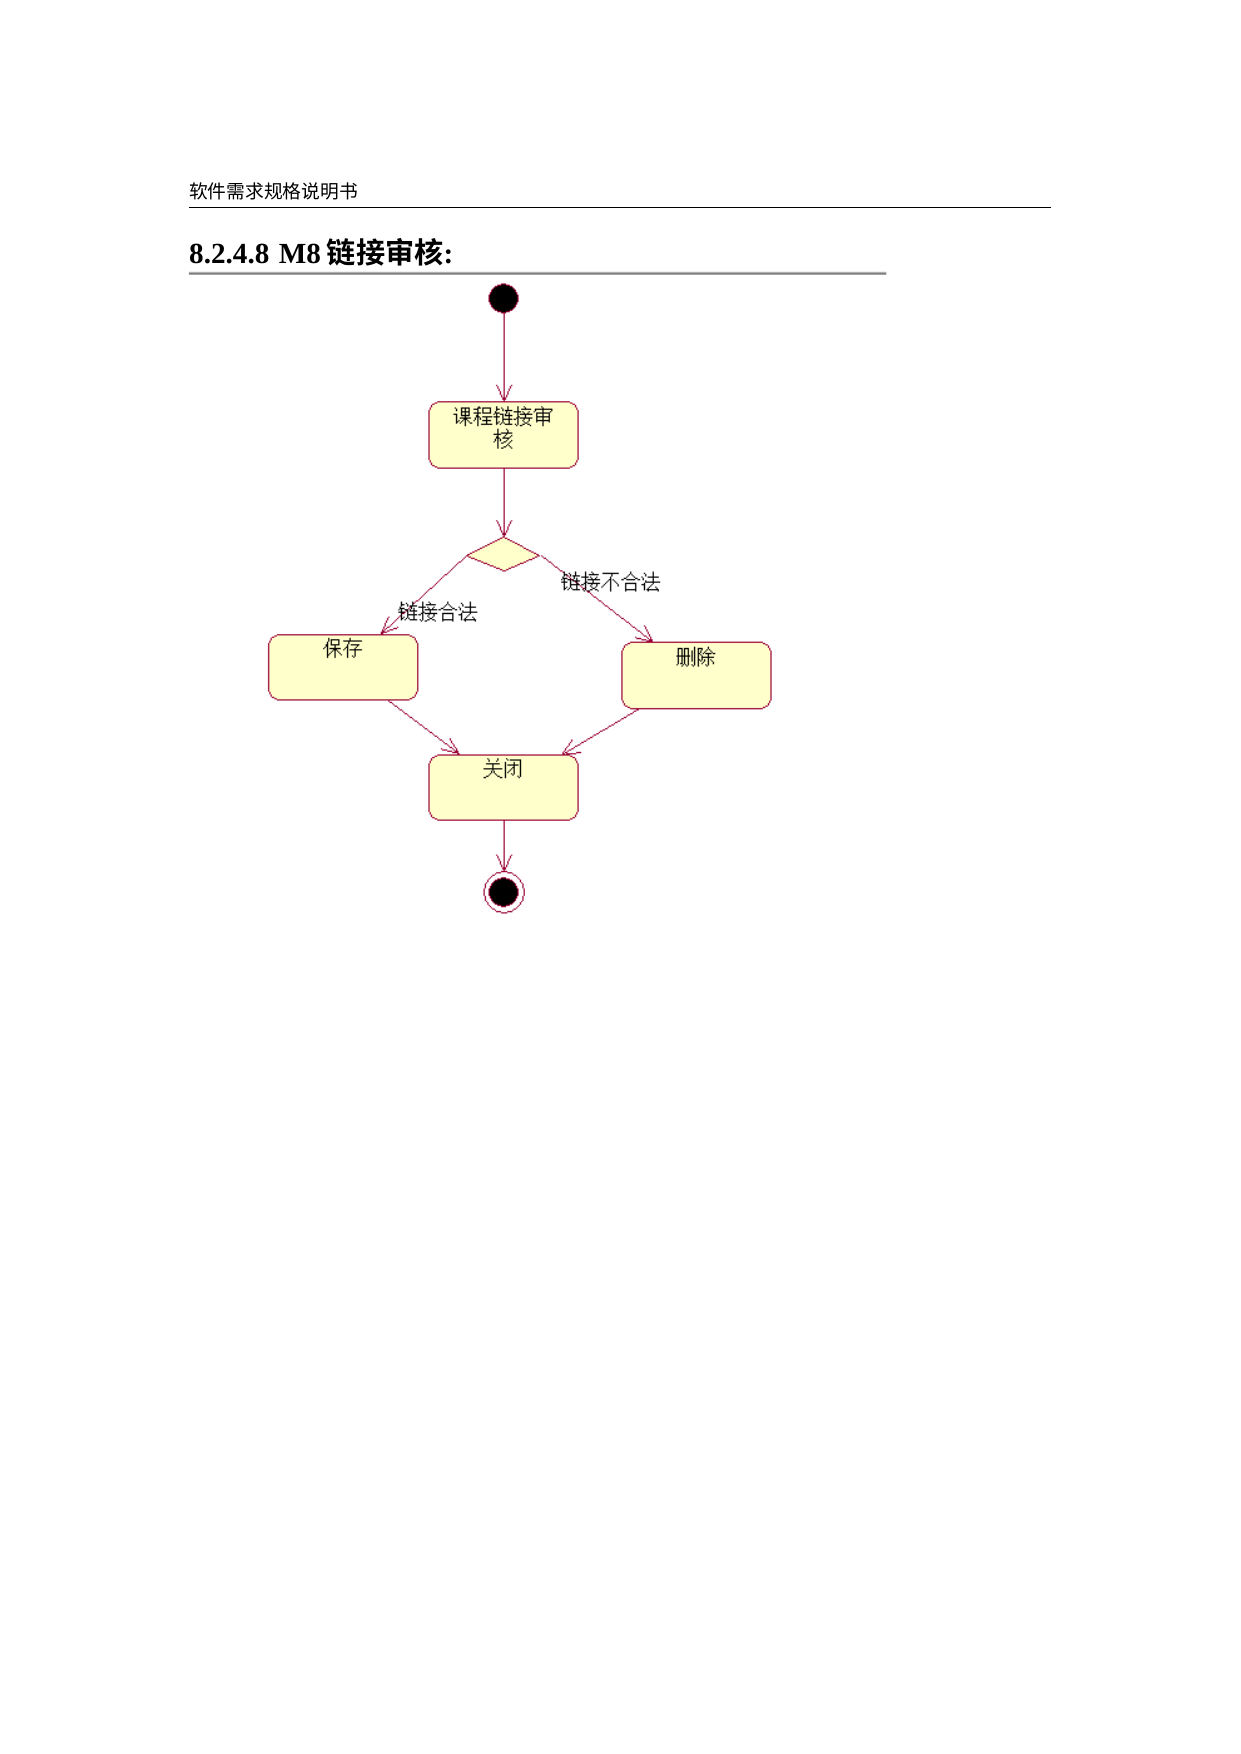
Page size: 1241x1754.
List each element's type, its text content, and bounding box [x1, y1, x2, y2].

subtitle M8链接审核: [189, 229, 1051, 272]
picture [188, 271, 887, 975]
